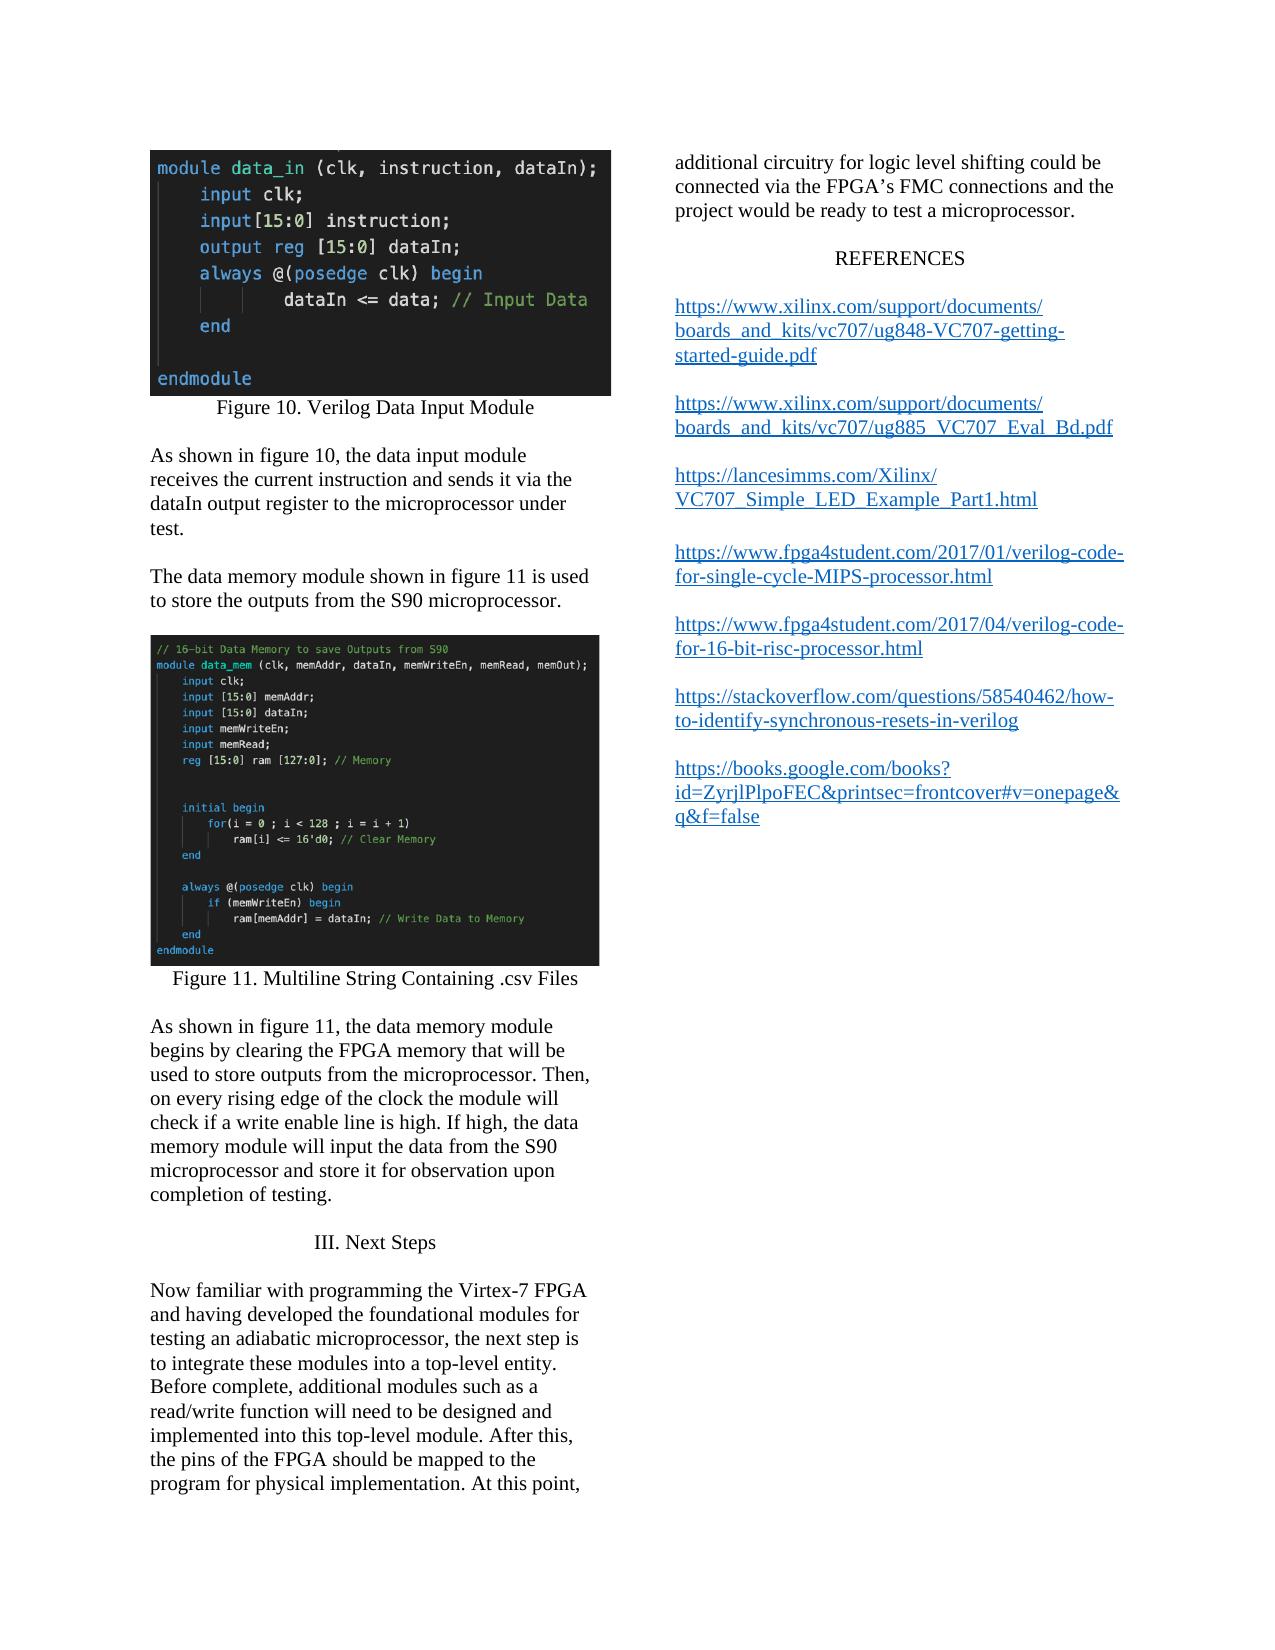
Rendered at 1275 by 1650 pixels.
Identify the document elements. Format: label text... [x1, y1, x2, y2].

text https://www.fpga4student.com/2017/01/verilog-code-for-single-cycle-MIPS-processor.html [675, 540, 1125, 588]
text Now familiar with programming the Virtex-7 FPGA and having developed the foundational modules for testing an adiabatic microprocessor, the next step is to integrate these modules into a top-level entity. Before complete, additional modules such as a read/write function will need to be designed and implemented into this top-level module. After this, the pins of the FPGA should be mapped to the program for physical implementation. At this point, additional circuitry for logic level shifting could be connected via the FPGA’s FMC connections and the project would be ready to test a microprocessor. [150, 1278, 600, 1495]
text https://books.google.com/books?id=ZyrjlPlpoFEC&printsec=frontcover#v=onepage&q&f=false [675, 756, 1125, 828]
text Figure 10. Verilog Data Input Module [150, 396, 600, 419]
text https://www.fpga4student.com/2017/04/verilog-code-for-16-bit-risc-processor.html [675, 612, 1125, 660]
text REFERENCES [675, 246, 1125, 270]
text https://stackoverflow.com/questions/58540462/how-to-identify-synchronous-resets-in-verilog [675, 684, 1125, 732]
text Figure 11. Multiline String Containing .csv Files [150, 966, 600, 989]
picture [150, 635, 600, 966]
text https://www.xilinx.com/support/documents/boards_and_kits/vc707/ug885_VC707_Eval_Bd.pdf [675, 391, 1125, 439]
text As shown in figure 10, the data input module receives the current instruction and sends it via the dataIn output register to the microprocessor under test. [150, 443, 600, 539]
text III. Next Steps [150, 1230, 600, 1254]
text As shown in figure 11, the data memory module begins by clearing the FPGA memory that will be used to store outputs from the microprocessor. Then, on every rising edge of the clock the module will check if a write enable line is high. If high, the data memory module will input the data from the S90 microprocessor and store it for observation upon completion of testing. [150, 1013, 600, 1206]
text https://lancesimms.com/Xilinx/VC707_Simple_LED_Example_Part1.html [675, 463, 1125, 511]
text The data memory module shown in figure 11 is used to store the outputs from the S90 microprocessor. [150, 563, 600, 612]
text https://www.xilinx.com/support/documents/boards_and_kits/vc707/ug848-VC707-getting-started-guide.pdf [675, 294, 1125, 367]
picture [150, 150, 612, 396]
